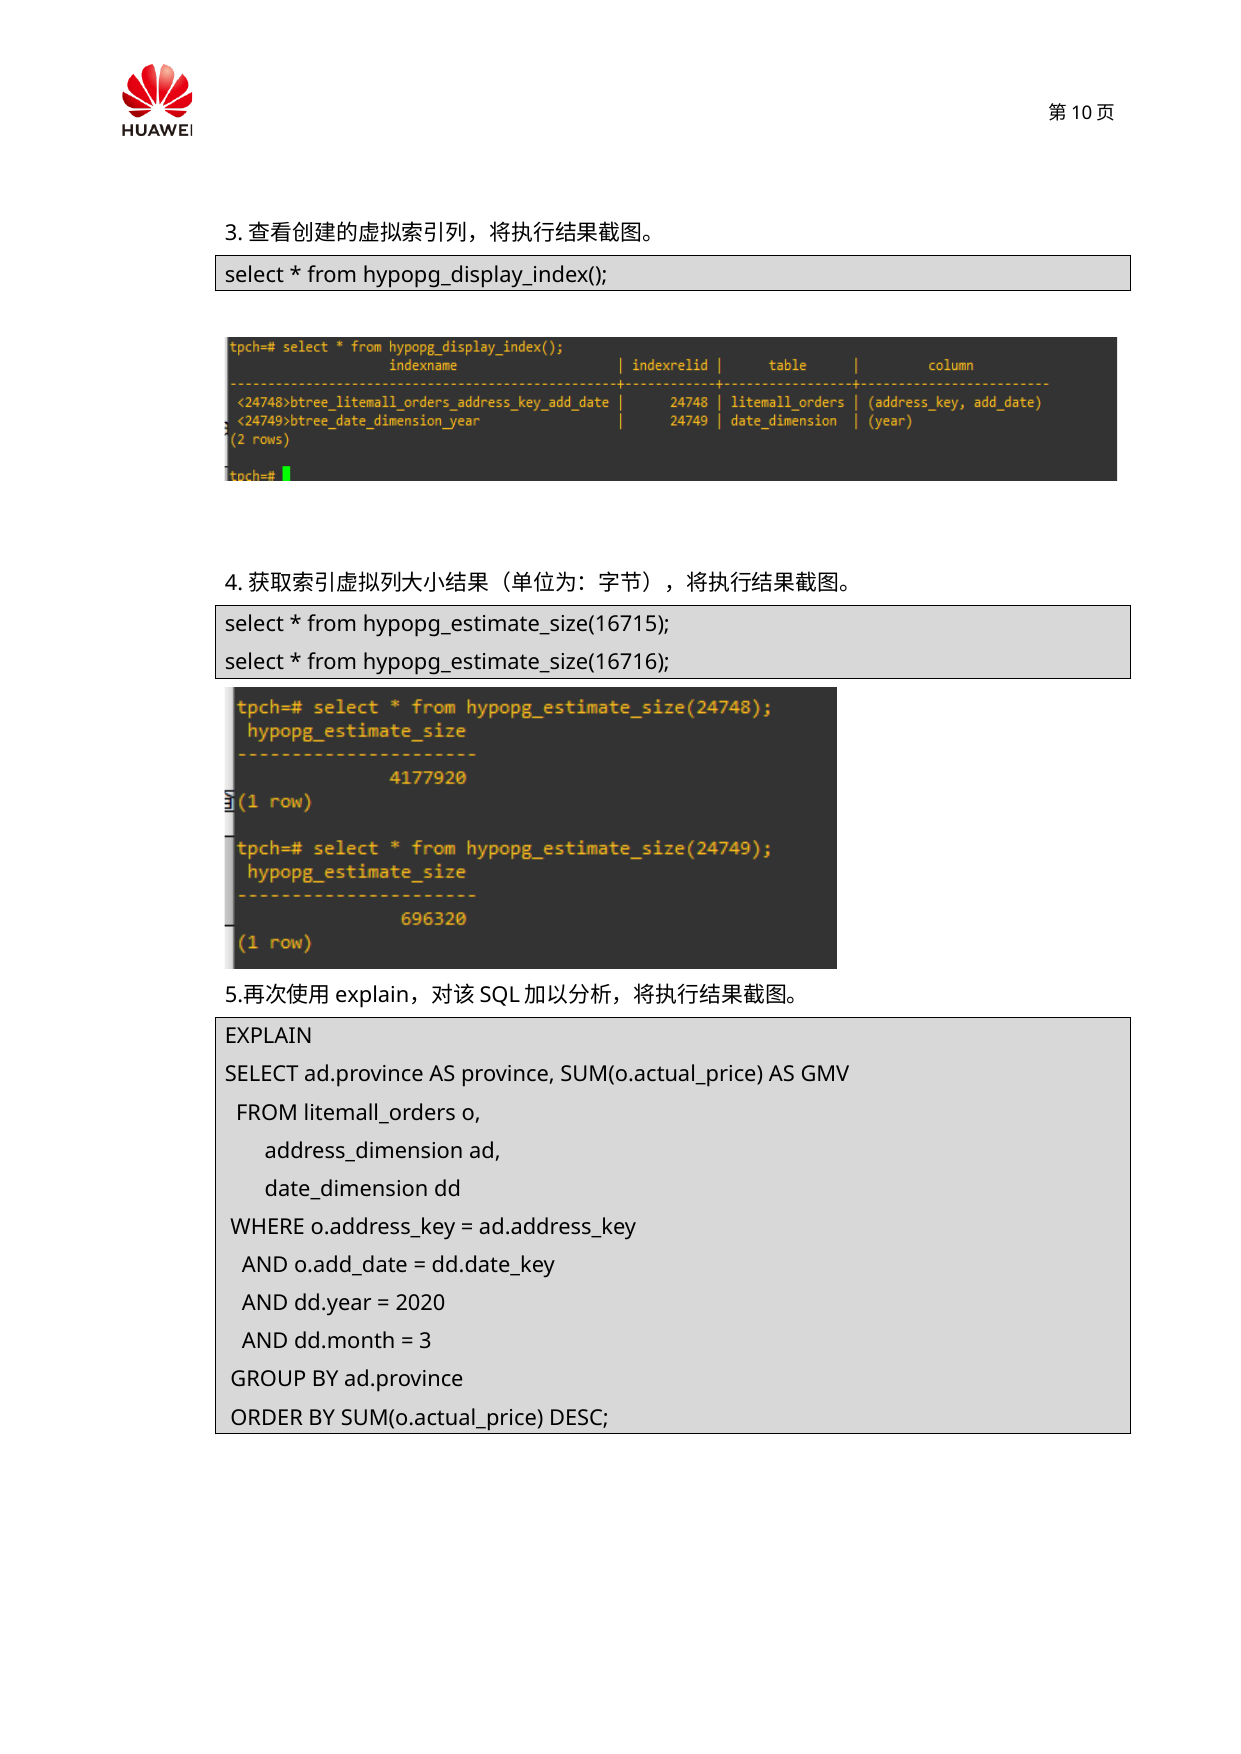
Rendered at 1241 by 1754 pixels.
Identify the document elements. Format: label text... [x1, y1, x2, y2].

text AND dd.year = 2020 [216, 1284, 1130, 1317]
picture [224, 687, 837, 969]
picture [224, 337, 1118, 481]
text ORDER BY SUM(o.actual_price) DESC; [216, 1398, 1130, 1433]
text date_dimension dd [216, 1170, 1130, 1203]
text select * from hypopg_display_index(); [216, 256, 1130, 290]
text 4. 获取索引虚拟列大小结果（单位为：字节），将执行结果截图。 [224, 565, 1122, 597]
text AND o.add_date = dd.date_key [216, 1246, 1130, 1279]
text FROM litemall_orders o, [216, 1093, 1130, 1126]
text GROUP BY ad.province [216, 1360, 1130, 1393]
picture [122, 64, 193, 136]
text EXPLAIN [216, 1018, 1130, 1050]
text AND dd.month = 3 [216, 1322, 1130, 1355]
text 3. 查看创建的虚拟索引列，将执行结果截图。 [224, 215, 1122, 247]
text SELECT ad.province AS province, SUM(o.actual_price) AS GMV [216, 1055, 1130, 1088]
text WHERE o.address_key = ad.address_key [216, 1208, 1130, 1241]
text 5.再次使用explain，对该SQL加以分析，将执行结果截图。 [224, 977, 1122, 1009]
text select * from hypopg_estimate_size(16715); [216, 606, 1130, 638]
text address_dimension ad, [216, 1132, 1130, 1164]
text select * from hypopg_estimate_size(16716); [216, 643, 1130, 678]
